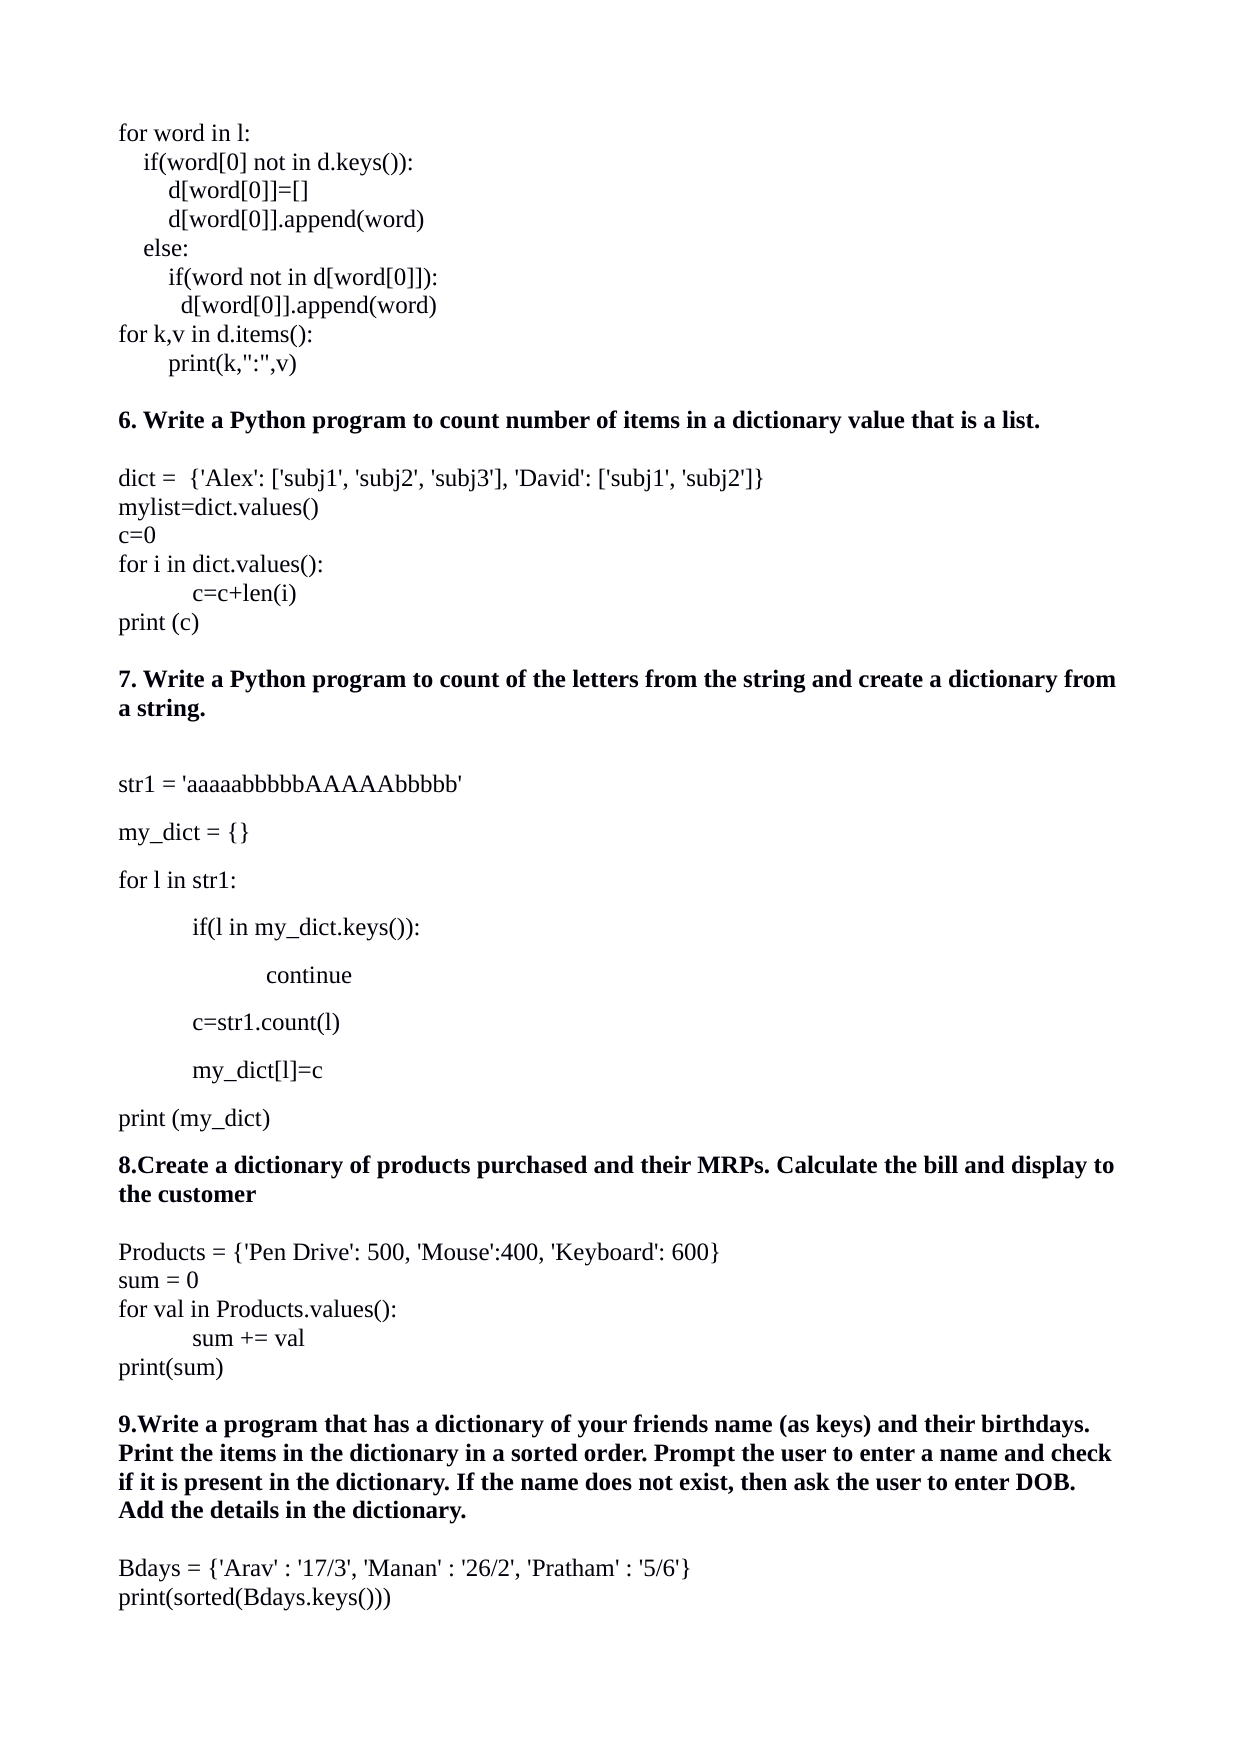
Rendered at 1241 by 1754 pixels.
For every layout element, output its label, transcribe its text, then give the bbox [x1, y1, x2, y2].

text if(word not in d[word[0]]): [118, 262, 1122, 291]
text for l in str1: [118, 865, 1122, 893]
text sum += val [118, 1323, 1122, 1352]
text d[word[0]].append(word) [118, 204, 1122, 233]
text my_dict = {} [118, 817, 1122, 846]
text 8.Create a dictionary of products purchased and their MRPs. Calculate the bill and display to the customer [118, 1150, 1122, 1208]
text dict = {'Alex': ['subj1', 'subj2', 'subj3'], 'David': ['subj1', 'subj2']} [118, 463, 1122, 492]
text for word in l: [118, 118, 1122, 147]
text for val in Products.values(): [118, 1294, 1122, 1323]
text Products = {'Pen Drive': 500, 'Mouse':400, 'Keyboard': 600} [118, 1237, 1122, 1265]
text print (c) [118, 607, 1122, 636]
text 7. Write a Python program to count of the letters from the string and create a dictionary from a string. [118, 664, 1122, 722]
text 6. Write a Python program to count number of items in a dictionary value that is a list. [118, 406, 1122, 434]
text d[word[0]].append(word) [118, 291, 1122, 319]
text mylist=dict.values() [118, 492, 1122, 521]
text my_dict[l]=c [118, 1055, 1122, 1084]
text sum = 0 [118, 1265, 1122, 1294]
text Bdays = {'Arav' : '17/3', 'Manan' : '26/2', 'Pratham' : '5/6'} [118, 1553, 1122, 1582]
text for i in dict.values(): [118, 549, 1122, 578]
text if(word[0] not in d.keys()): [118, 147, 1122, 176]
text 9.Write a program that has a dictionary of your friends name (as keys) and their birthdays. Print the items in the dictionary in a sorted order. Prompt the user to enter a name and check if it is present in the dictionary. If the name does not exist, then ask the user to enter DOB. Add the details in the dictionary. [118, 1409, 1122, 1524]
text if(l in my_dict.keys()): [118, 912, 1122, 941]
text str1 = 'aaaaabbbbbAAAAAbbbbb' [118, 769, 1122, 798]
text continue [118, 960, 1122, 989]
text else: [118, 233, 1122, 262]
text print(k,":",v) [118, 348, 1122, 377]
text print(sum) [118, 1352, 1122, 1380]
text d[word[0]]=[] [118, 176, 1122, 204]
text c=c+len(i) [118, 578, 1122, 607]
text print (my_dict) [118, 1103, 1122, 1131]
text c=0 [118, 521, 1122, 549]
text print(sorted(Bdays.keys())) [118, 1582, 1122, 1610]
text for k,v in d.items(): [118, 319, 1122, 348]
text c=str1.count(l) [118, 1007, 1122, 1036]
